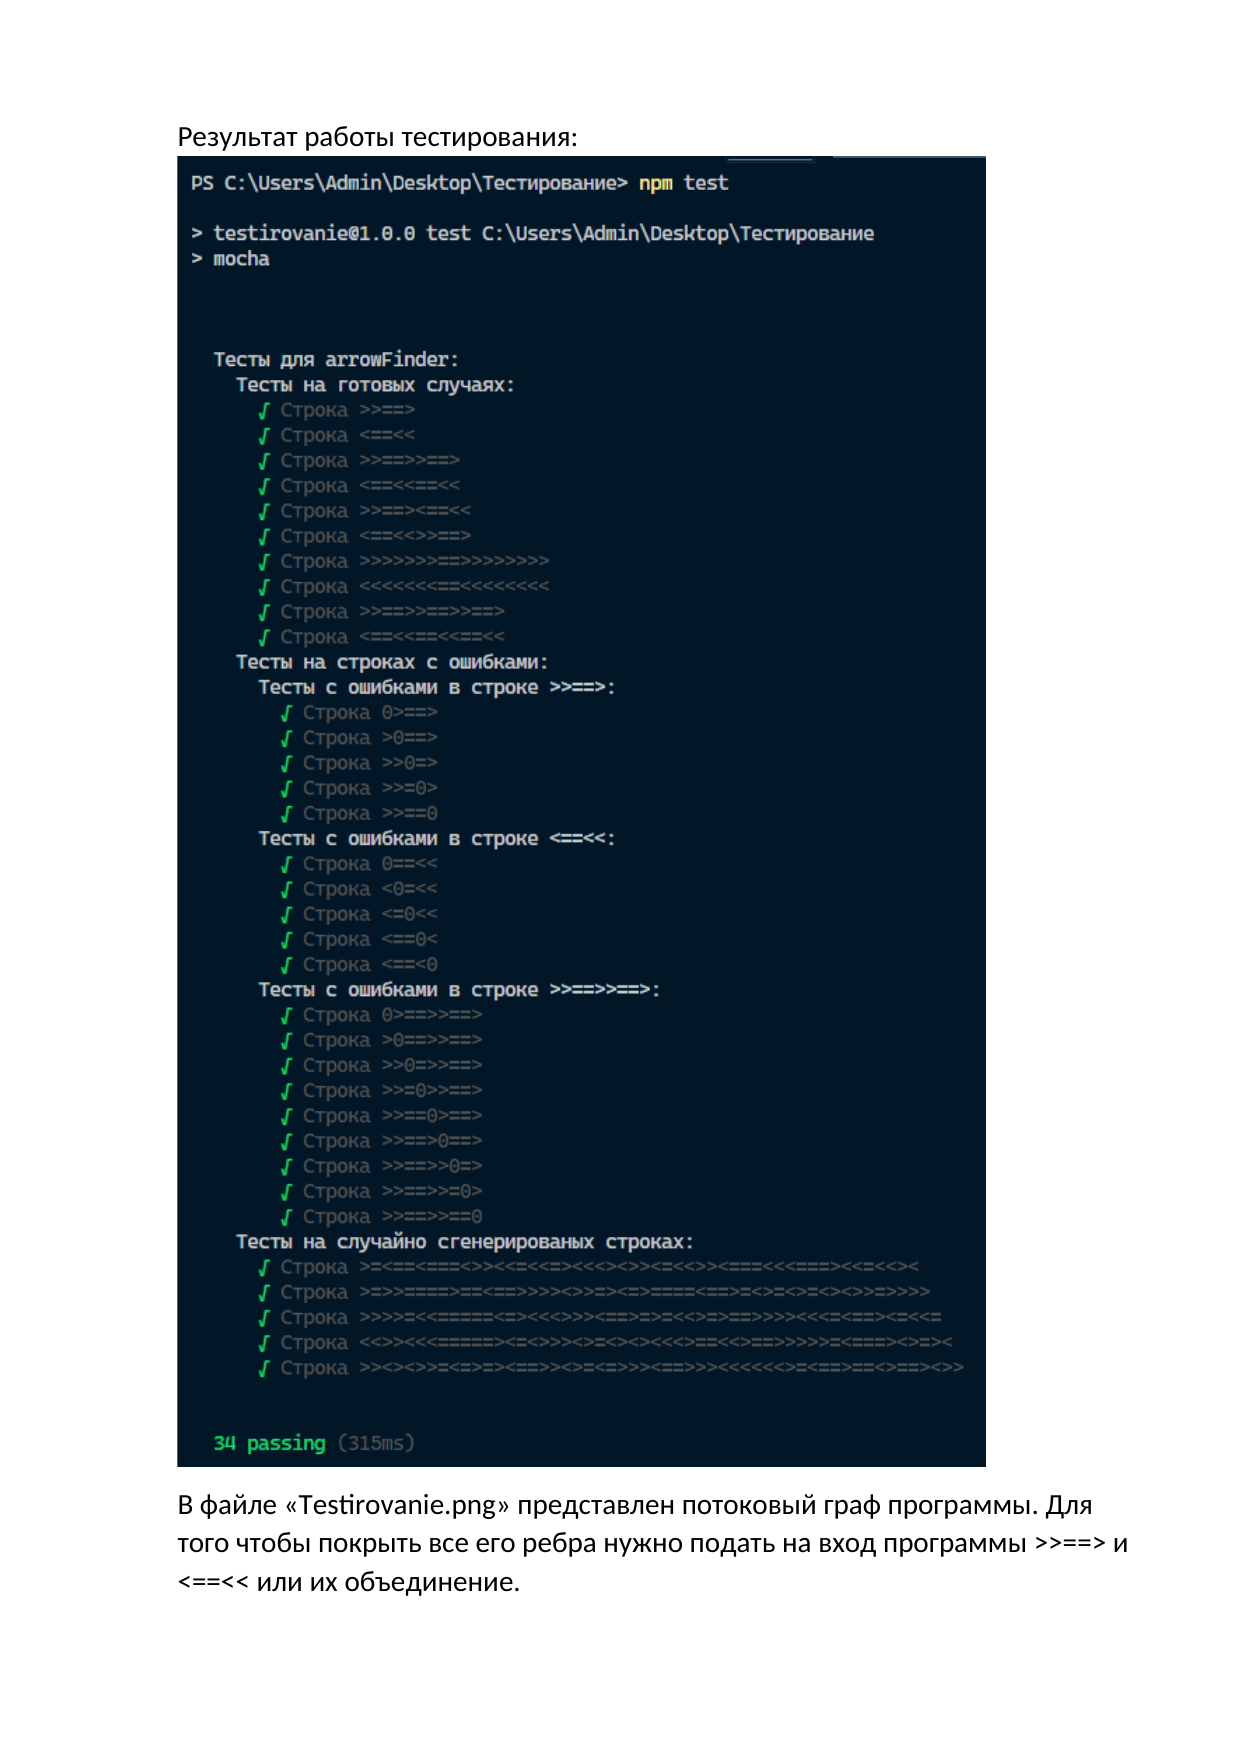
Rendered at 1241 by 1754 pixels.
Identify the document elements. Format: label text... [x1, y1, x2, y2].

text В файле «Testirovanie.png» представлен потоковый граф программы. Для того чтобы покрыть все его ребра нужно подать на вход программы >>==> и <==<< или их объединение. [177, 1486, 1152, 1598]
picture [177, 156, 986, 1467]
